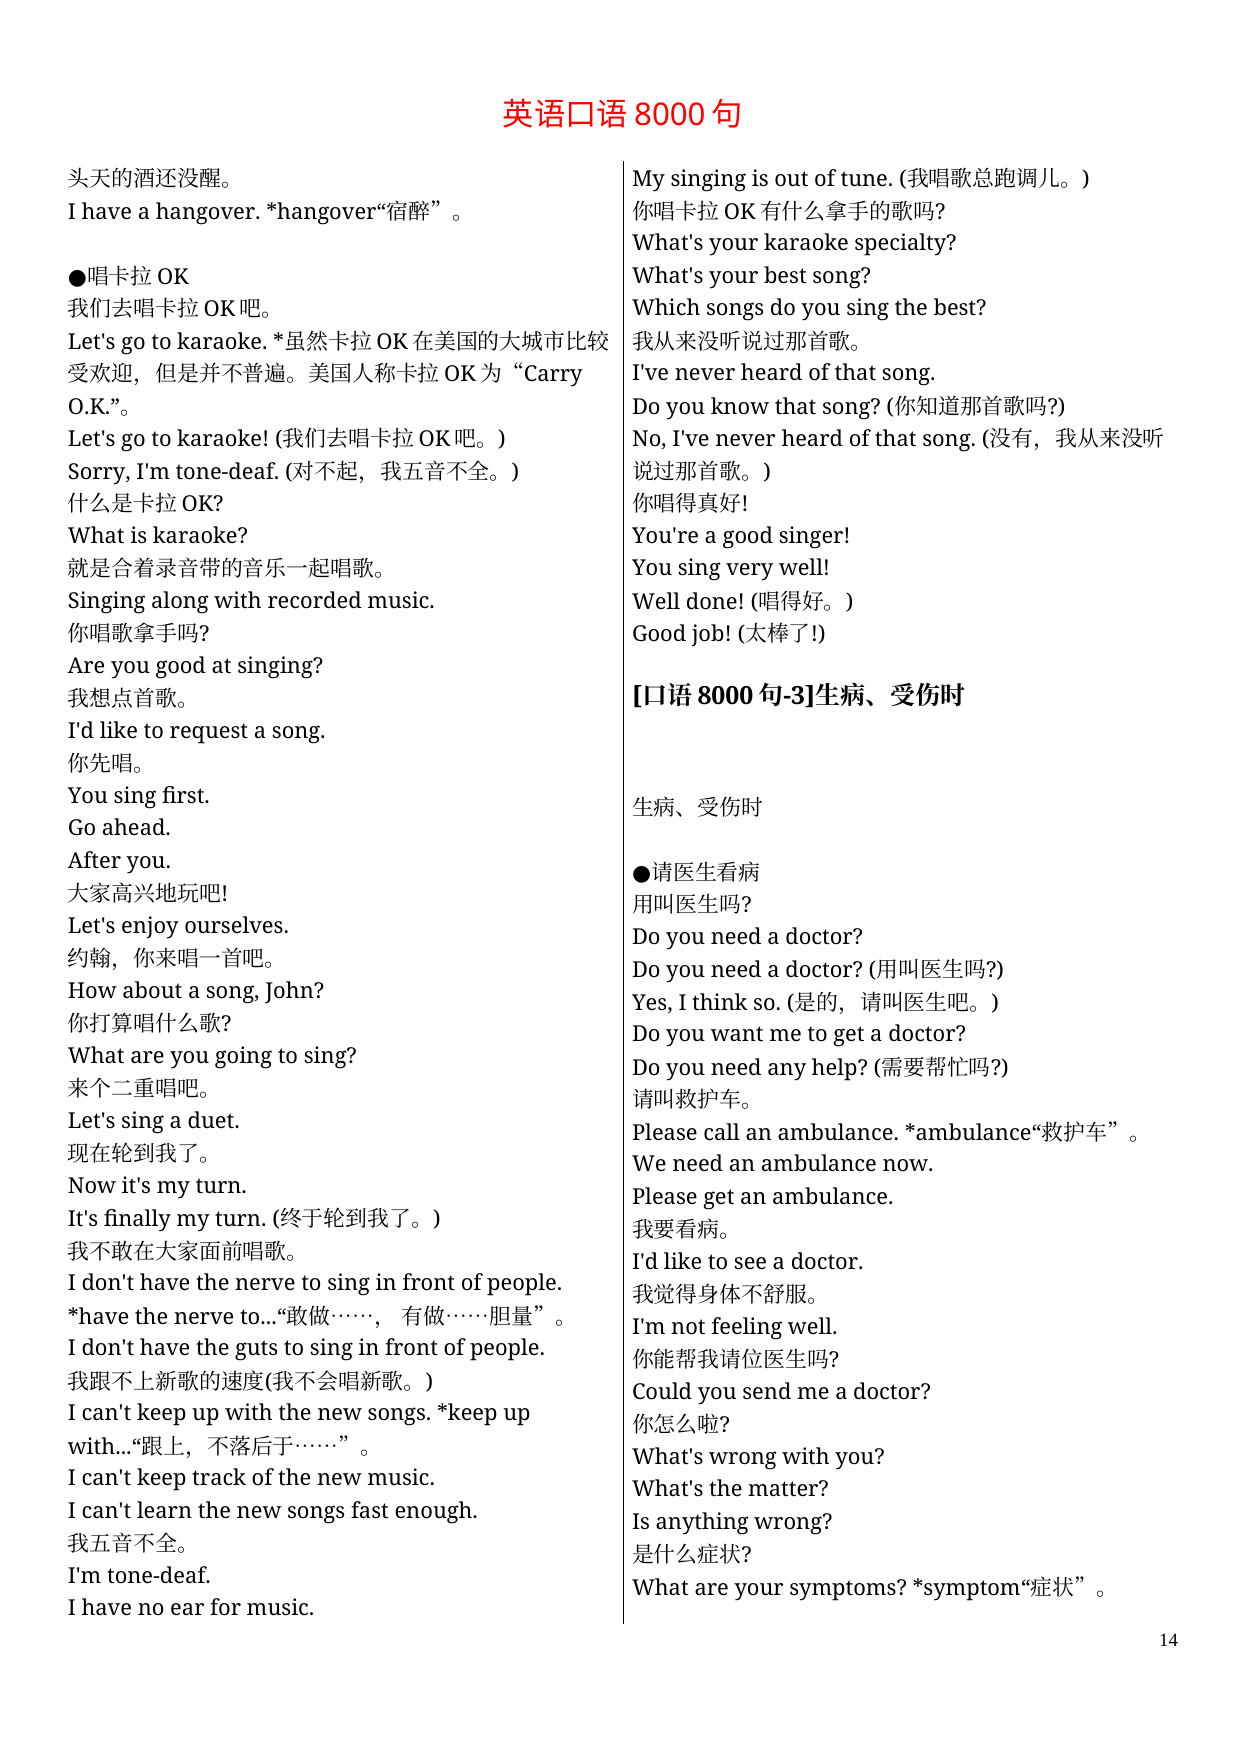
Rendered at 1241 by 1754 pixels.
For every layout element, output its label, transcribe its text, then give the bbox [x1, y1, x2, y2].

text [632, 822, 1178, 1602]
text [68, 161, 613, 1623]
text 生病、受伤时 [632, 789, 1178, 822]
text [632, 161, 1178, 648]
subtitle [口语8000句-3]生病、受伤时 [632, 661, 1178, 726]
